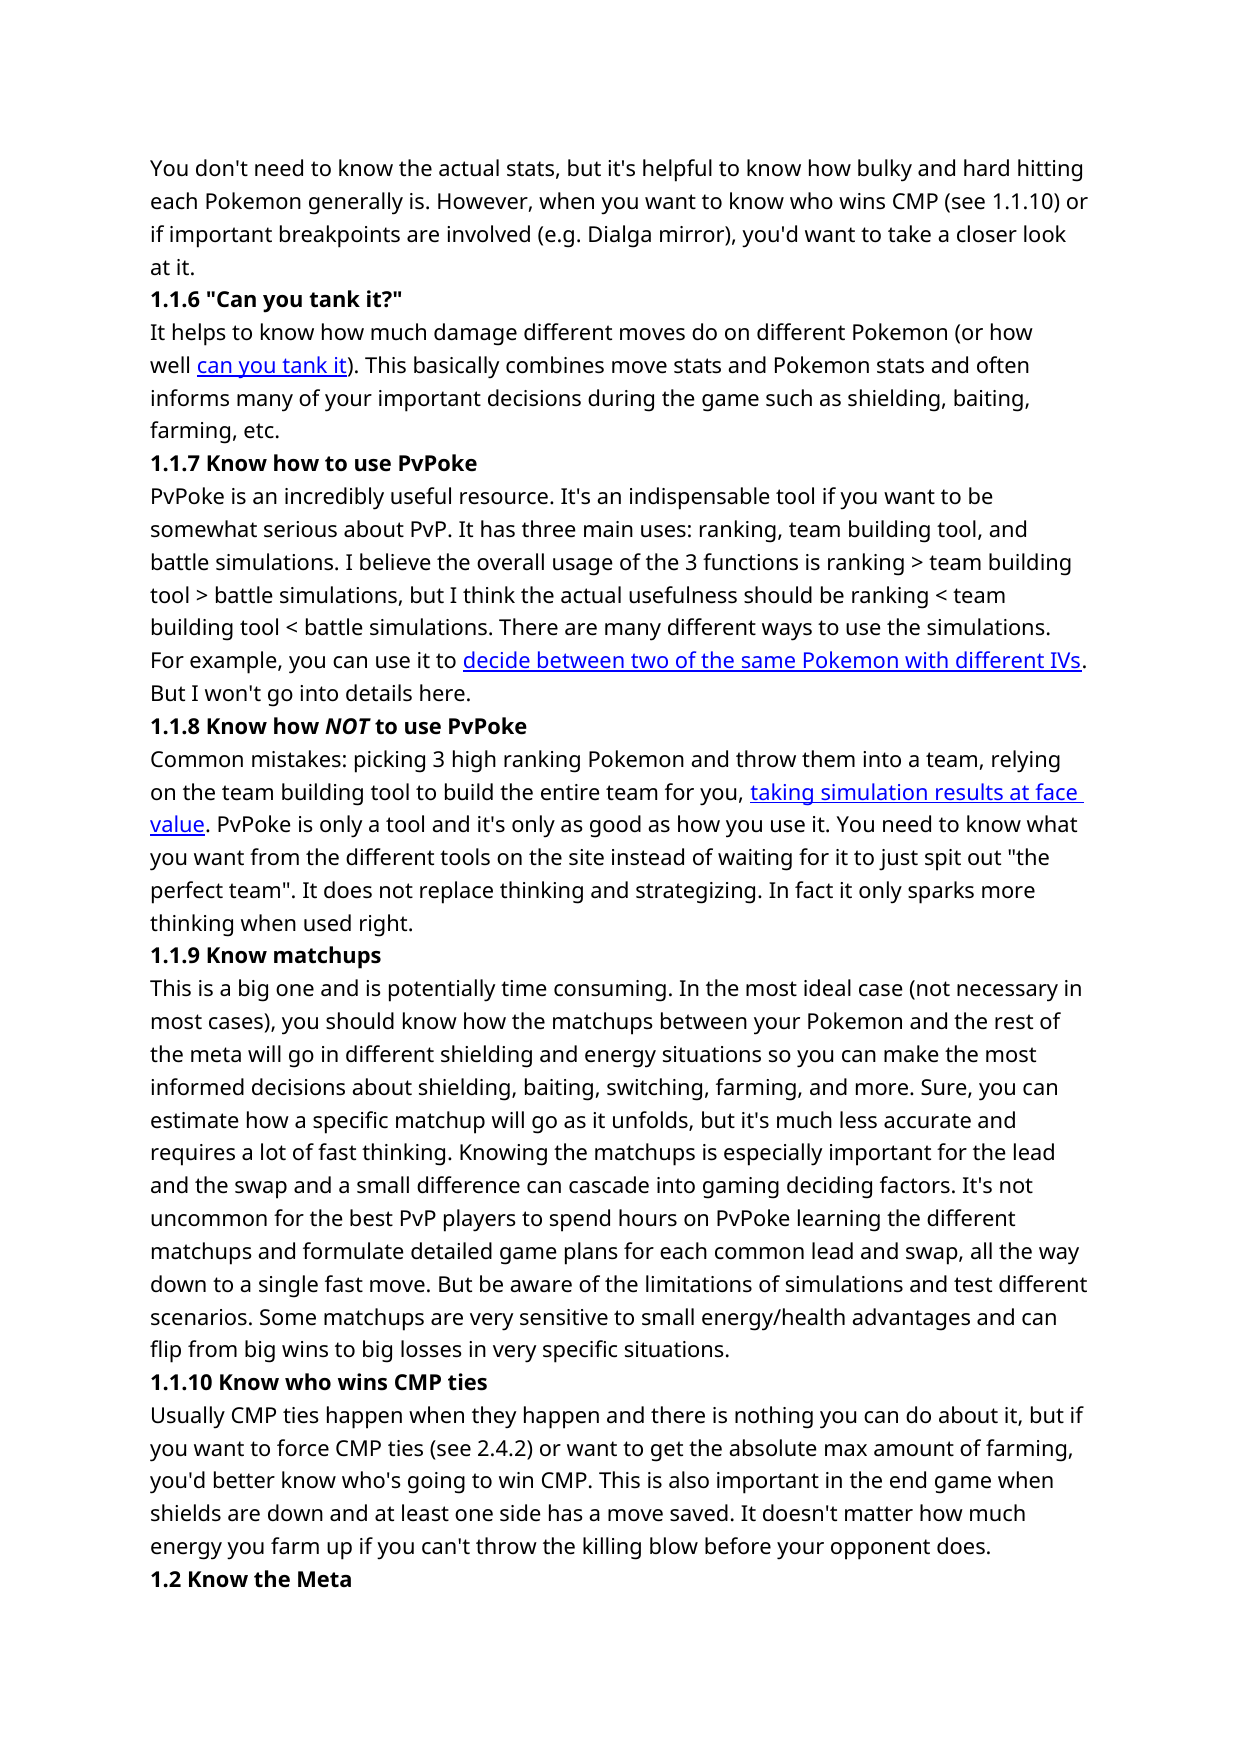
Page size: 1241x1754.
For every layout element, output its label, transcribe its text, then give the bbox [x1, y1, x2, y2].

text This is a big one and is potentially time consuming. In the most ideal case (not necessary in most cases), you should know how the matchups between your Pokemon and the rest of the meta will go in different shielding and energy situations so you can make the most informed decisions about shielding, baiting, switching, farming, and more. Sure, you can estimate how a specific matchup will go as it unfolds, but it's much less accurate and requires a lot of fast thinking. Knowing the matchups is especially important for the lead and the swap and a small difference can cascade into gaming deciding factors. It's not uncommon for the best PvP players to spend hours on PvPoke learning the different matchups and formulate detailed game plans for each common lead and swap, all the way down to a single fast move. But be aware of the limitations of simulations and test different scenarios. Some matchups are very sensitive to small energy/health advantages and can flip from big wins to big losses in very specific situations. [150, 970, 1090, 1364]
text Usually CMP ties happen when they happen and there is nothing you can do about it, but if you want to force CMP ties (see 2.4.2) or want to get the absolute max amount of farming, you'd better know who's going to win CMP. This is also important in the end game when shields are down and at least one side has a move saved. It doesn't matter how much energy you farm up if you can't throw the killing blow before your opponent does. [150, 1397, 1090, 1561]
text 1.1.7 Know how to use PvPoke [150, 445, 1090, 478]
text 1.2 Know the Meta [150, 1561, 1090, 1594]
text Common mistakes: picking 3 high ranking Pokemon and throw them into a team, relying on the team building tool to build the entire team for you, taking simulation results at face value. PvPoke is only a tool and it's only as good as how you use it. You need to know what you want from the different tools on the site instead of waiting for it to just spit out "the perfect team". It does not replace thinking and strategizing. In fact it only sparks more thinking when used right. [150, 741, 1090, 937]
text 1.1.10 Know who wins CMP ties [150, 1364, 1090, 1397]
text You don't need to know the actual stats, but it's helpful to know how bulky and hard hitting each Pokemon generally is. However, when you want to know who wins CMP (see 1.1.10) or if important breakpoints are involved (e.g. Dialga mirror), you'd want to take a closer look at it. [150, 150, 1090, 281]
text 1.1.8 Know how NOT to use PvPoke [150, 708, 1090, 741]
text PvPoke is an incredibly useful resource. It's an indispensable tool if you want to be somewhat serious about PvP. It has three main uses: ranking, team building tool, and battle simulations. I believe the overall usage of the 3 functions is ranking > team building tool > battle simulations, but I think the actual usefulness should be ranking < team building tool < battle simulations. There are many different ways to use the simulations. For example, you can use it to decide between two of the same Pokemon with different IVs. But I won't go into details here. [150, 478, 1090, 708]
text 1.1.6 "Can you tank it?" [150, 281, 1090, 314]
text 1.1.9 Know matchups [150, 937, 1090, 970]
text It helps to know how much damage different moves do on different Pokemon (or how well can you tank it). This basically combines move stats and Pokemon stats and often informs many of your important decisions during the game such as shielding, baiting, farming, etc. [150, 314, 1090, 445]
